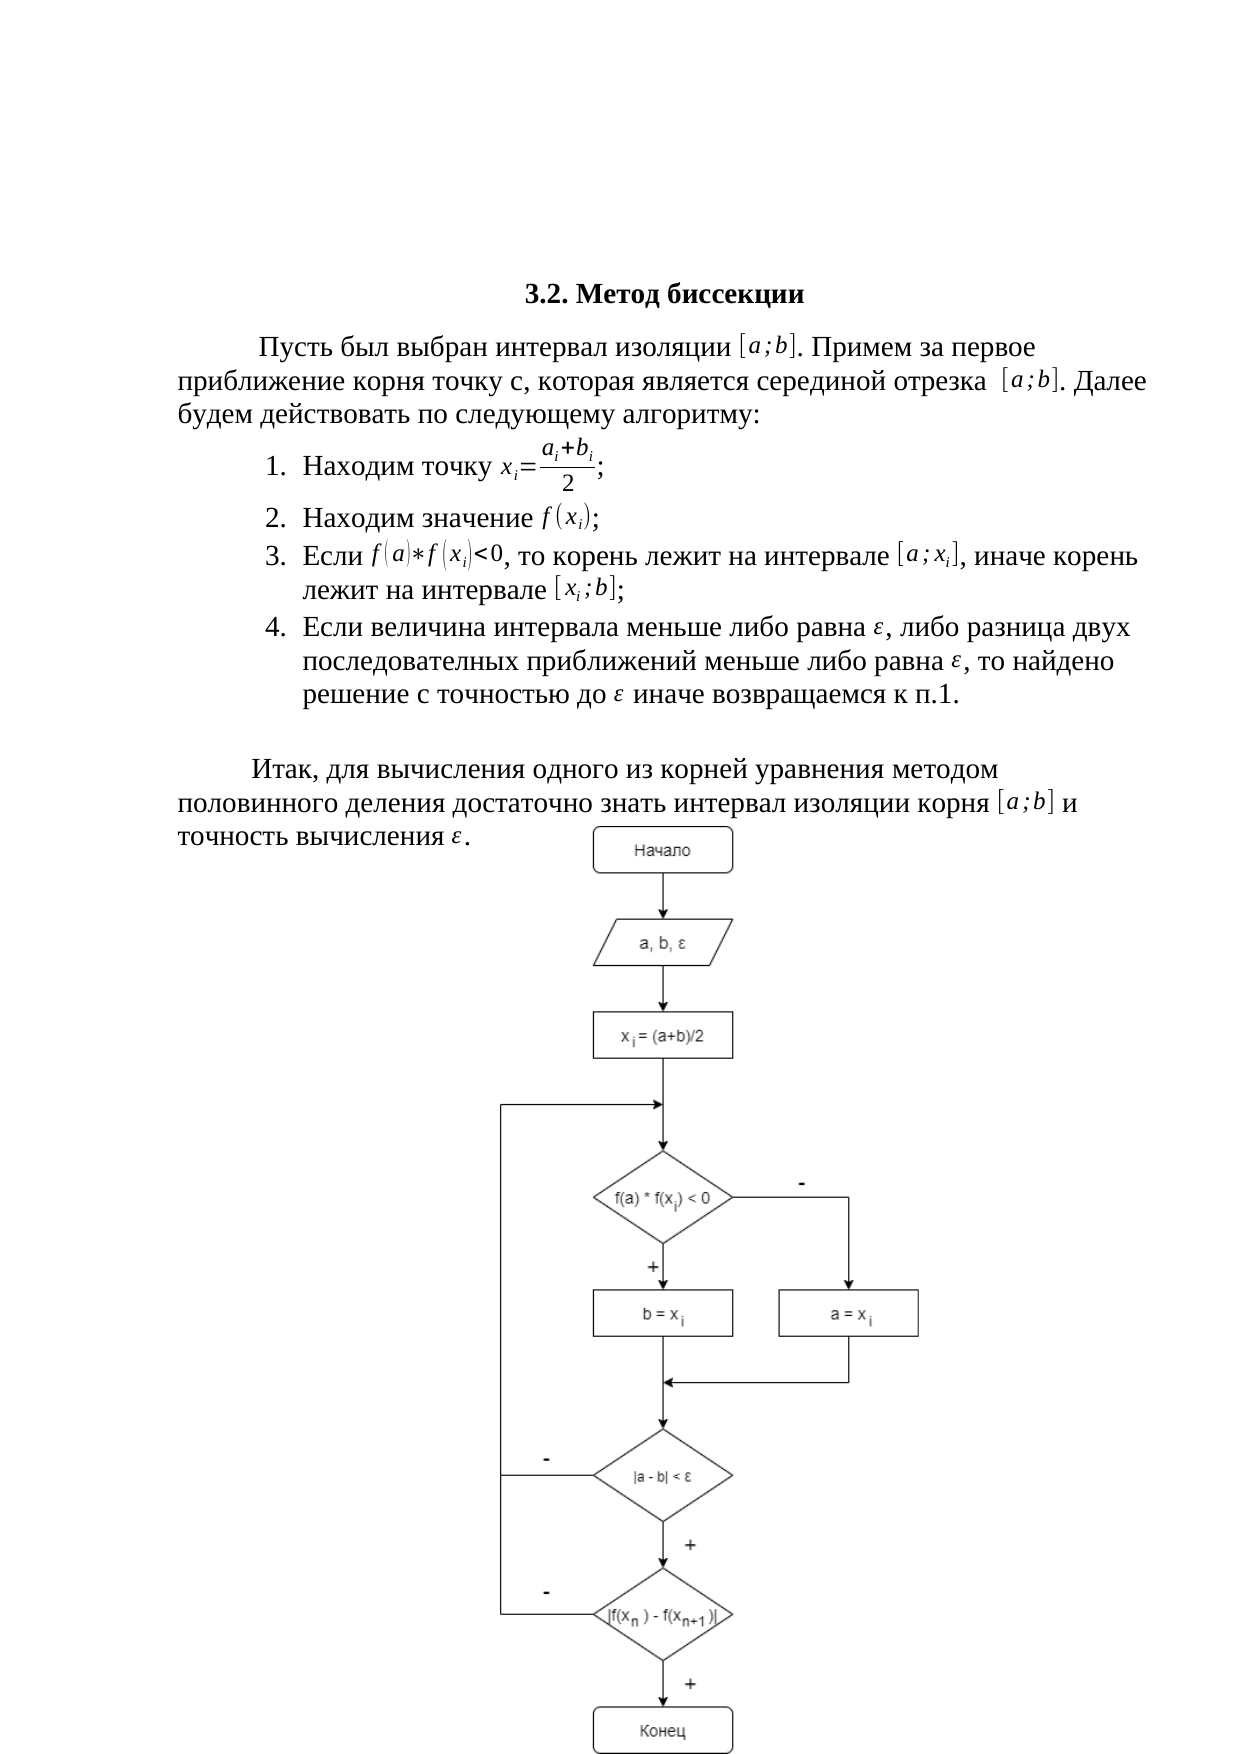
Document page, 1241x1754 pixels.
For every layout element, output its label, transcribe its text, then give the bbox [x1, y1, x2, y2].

text 3.2. Метод биссекции [177, 277, 1152, 310]
text Пусть был выбран интервал изоляции . Примем за первое приближение корня точку c, которая является серединой отрезка . Далее будем действовать по следующему алгоритму: [177, 329, 1152, 430]
list Находим значение ; [265, 500, 1152, 534]
list Если величина интервала меньше либо равна , либо разница двух последователных приближений меньше либо равна , то найдено решение с точностью до иначе возвращаемся к п.1. [265, 609, 1152, 710]
list Находим точку ; [265, 434, 1152, 496]
text Итак, для вычисления одного из корней уравнения методом половинного деления достаточно знать интервал изоляции корня и точность вычисления . [177, 751, 1152, 852]
picture [492, 826, 919, 1754]
list Если , то корень лежит на интервале , иначе корень лежит на интервале ; [265, 537, 1152, 606]
